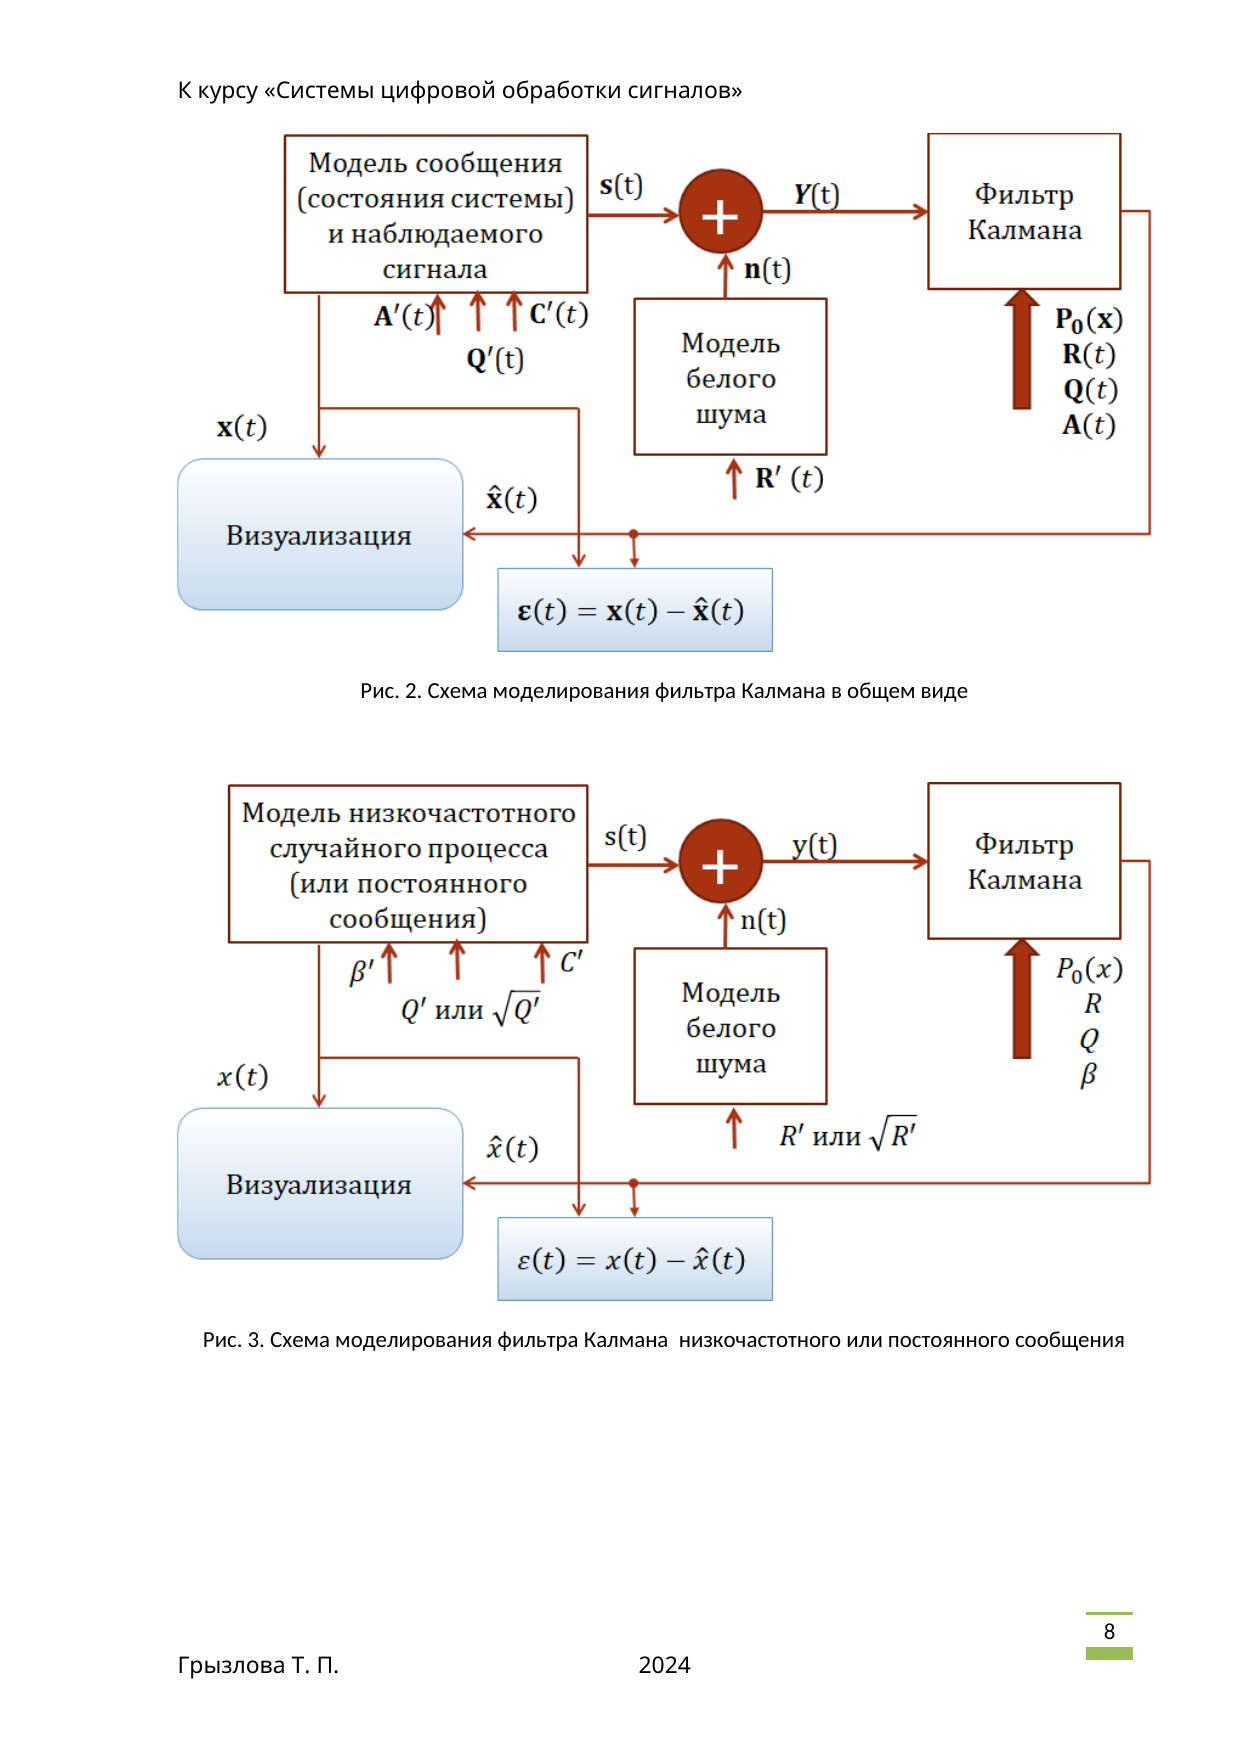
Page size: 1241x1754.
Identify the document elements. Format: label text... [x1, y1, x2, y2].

picture [177, 133, 1152, 652]
text Рис. 3. Схема моделирования фильтра Калмана низкочастотного или постоянного сообщения [177, 1326, 1152, 1353]
picture [177, 782, 1152, 1301]
text Рис. 2. Схема моделирования фильтра Калмана в общем виде [177, 676, 1152, 704]
